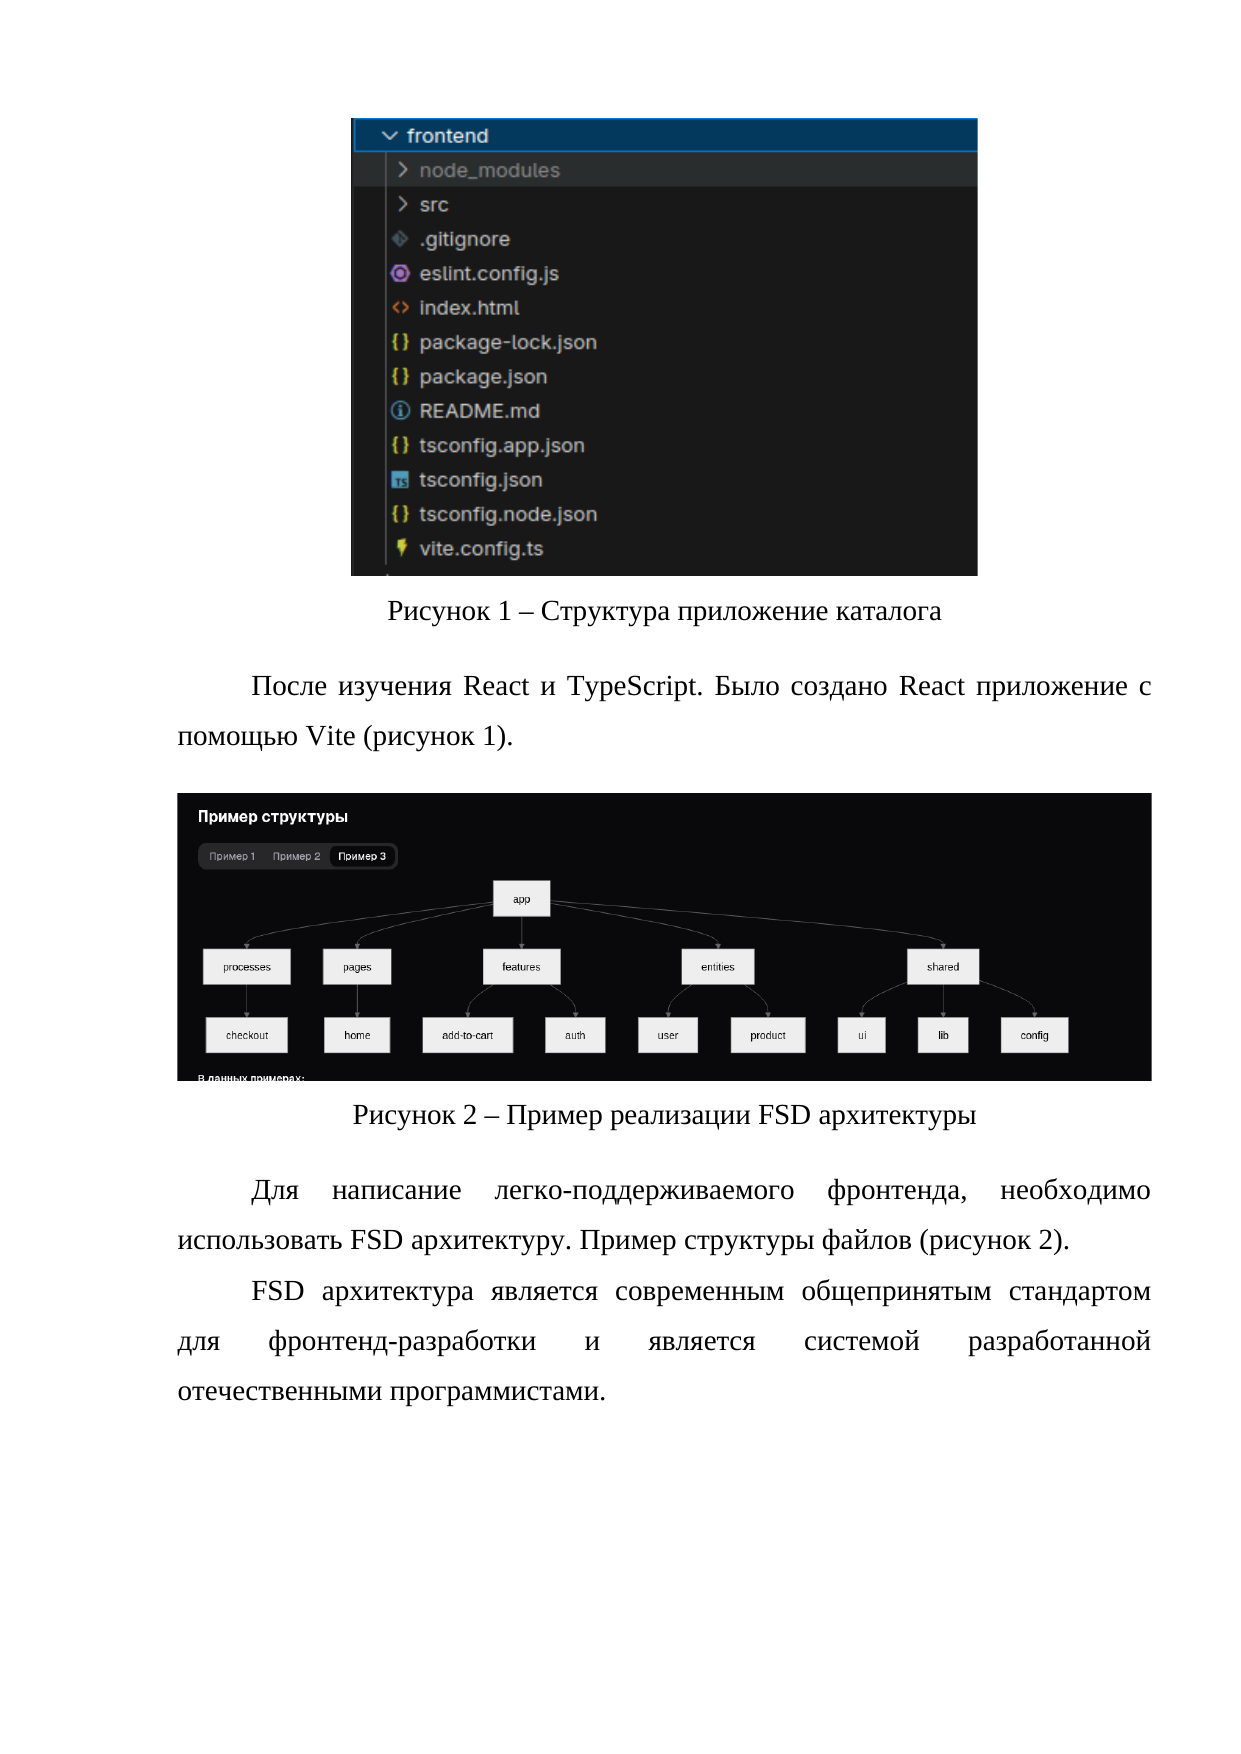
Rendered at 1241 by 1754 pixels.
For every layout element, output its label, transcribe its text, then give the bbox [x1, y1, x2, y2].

text Для написание легко-поддерживаемого фронтенда, необходимо использовать FSD архитектуру. Пример структуры файлов (рисунок 2). [177, 1172, 1152, 1256]
text FSD архитектура является современным общепринятым стандартом для фронтенд-разработки и является системой разработанной отечественными программистами. [177, 1273, 1152, 1407]
text Рисунок 2 – Пример реализации FSD архитектуры [177, 1097, 1152, 1131]
text После изучения React и TypeScript. Было создано React приложение с помощью Vite (рисунок 1). [177, 668, 1152, 752]
picture [351, 118, 978, 576]
picture [177, 793, 1152, 1081]
text Рисунок 1 – Структура приложение каталога [177, 593, 1152, 626]
